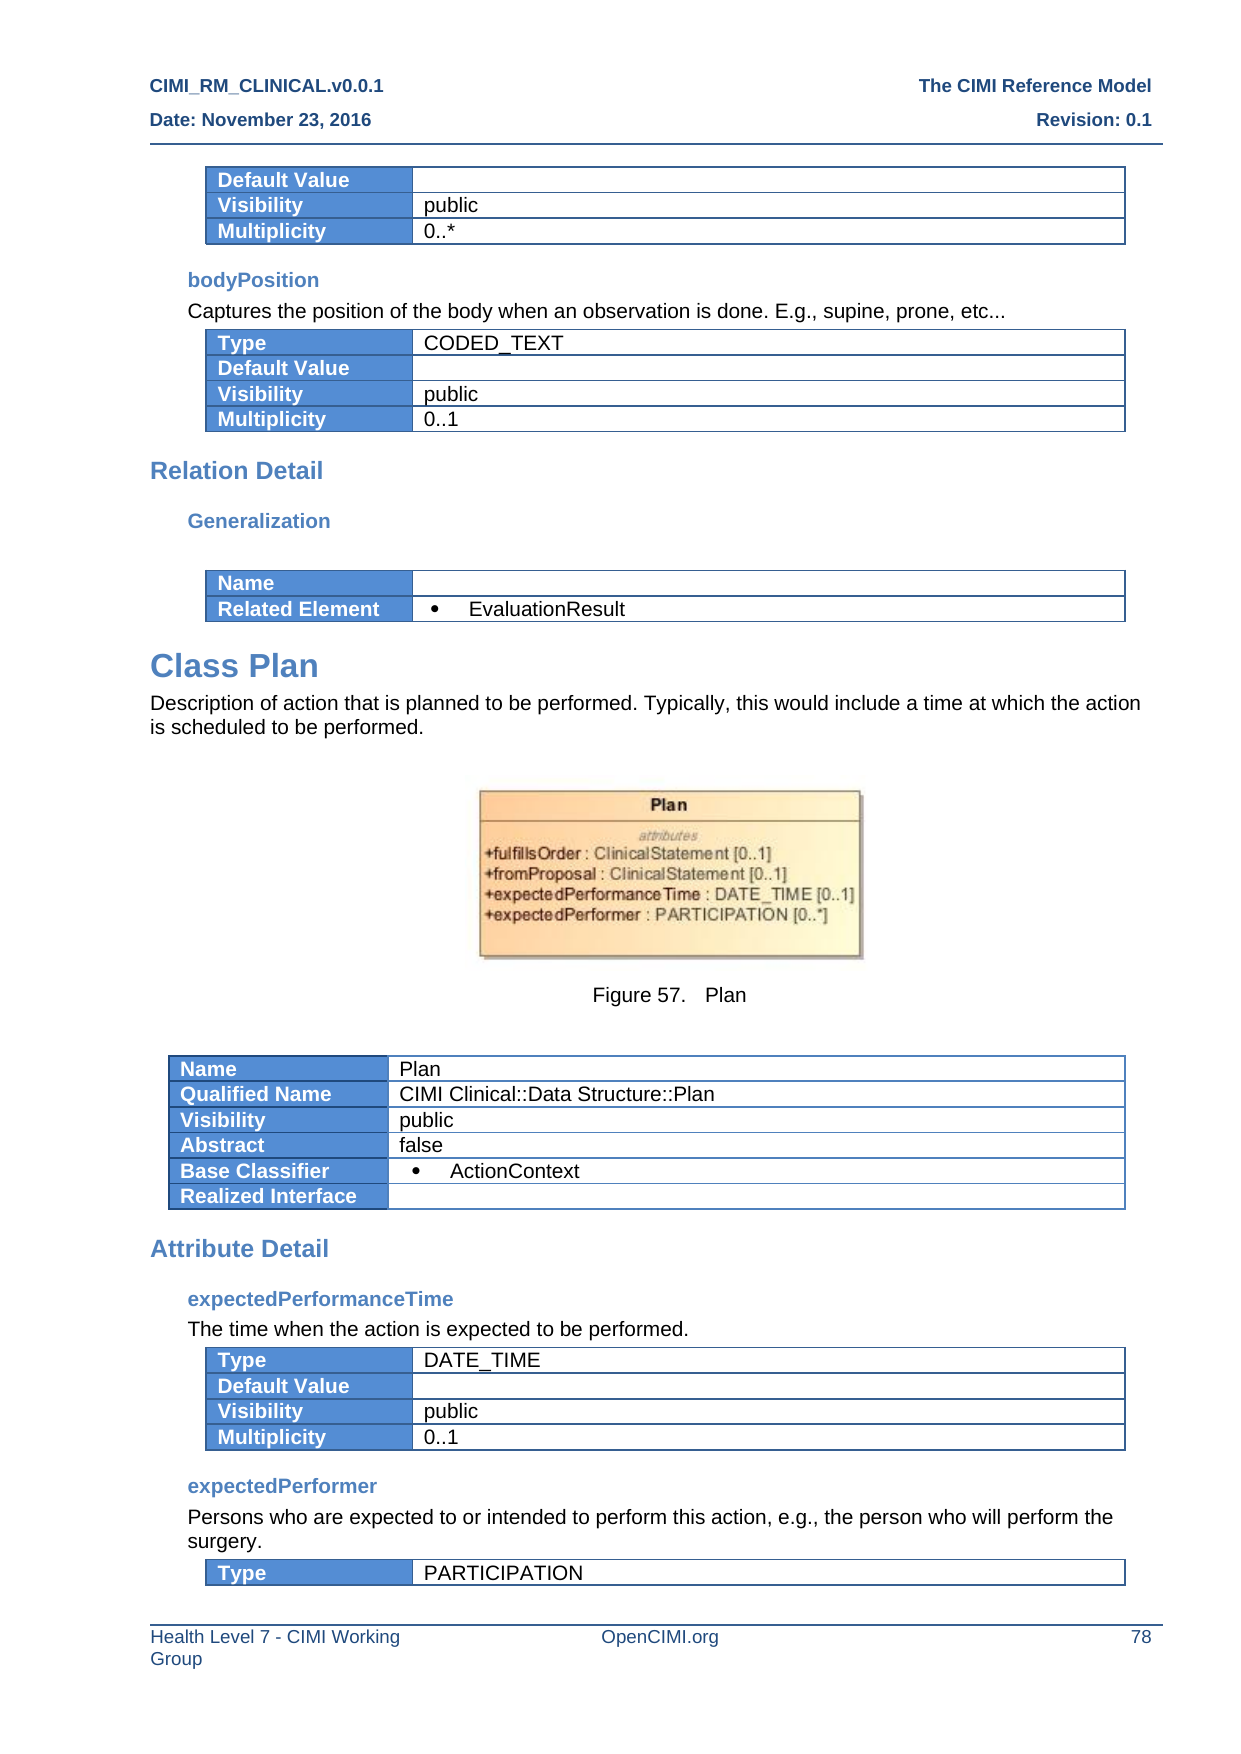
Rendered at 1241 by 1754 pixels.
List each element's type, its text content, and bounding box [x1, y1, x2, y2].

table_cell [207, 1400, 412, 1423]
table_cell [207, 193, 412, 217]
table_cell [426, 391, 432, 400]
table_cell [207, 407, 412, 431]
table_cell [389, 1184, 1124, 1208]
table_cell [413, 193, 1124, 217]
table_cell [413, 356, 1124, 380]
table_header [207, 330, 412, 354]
subtitle Class Plan [150, 646, 1152, 684]
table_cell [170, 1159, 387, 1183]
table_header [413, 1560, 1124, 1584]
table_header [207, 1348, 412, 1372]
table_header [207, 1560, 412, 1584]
subtitle expectedPerformanceTime [150, 1286, 1152, 1310]
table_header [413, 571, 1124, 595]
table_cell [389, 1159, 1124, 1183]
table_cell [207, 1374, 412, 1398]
subtitle expectedPerformer [150, 1474, 1152, 1498]
text The time when the action is expected to be performed. [187, 1317, 1152, 1341]
text Plan [187, 983, 1152, 1007]
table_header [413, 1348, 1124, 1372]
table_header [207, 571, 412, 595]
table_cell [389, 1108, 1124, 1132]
subtitle bodyPosition [150, 268, 1152, 292]
subtitle Attribute Detail [150, 1234, 1152, 1262]
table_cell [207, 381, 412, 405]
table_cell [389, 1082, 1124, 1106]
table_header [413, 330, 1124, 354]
text Description of action that is planned to be performed. Typically, this would include a time at which the action is scheduled to be performed. [150, 691, 1152, 739]
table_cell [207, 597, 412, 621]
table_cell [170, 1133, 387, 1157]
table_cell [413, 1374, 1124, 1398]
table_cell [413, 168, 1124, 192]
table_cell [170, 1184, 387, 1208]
subtitle Relation Detail [150, 456, 1152, 485]
text Persons who are expected to or intended to perform this action, e.g., the person who will perform the surgery. [187, 1504, 1152, 1552]
picture [464, 775, 875, 971]
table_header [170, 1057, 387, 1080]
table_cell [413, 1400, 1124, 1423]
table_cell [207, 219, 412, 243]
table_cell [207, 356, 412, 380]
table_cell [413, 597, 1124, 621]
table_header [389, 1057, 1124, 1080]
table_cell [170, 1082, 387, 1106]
text Captures the position of the body when an observation is done. E.g., supine, prone, etc... [187, 298, 1152, 322]
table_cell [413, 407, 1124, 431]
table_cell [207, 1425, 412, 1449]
subtitle Generalization [150, 509, 1152, 533]
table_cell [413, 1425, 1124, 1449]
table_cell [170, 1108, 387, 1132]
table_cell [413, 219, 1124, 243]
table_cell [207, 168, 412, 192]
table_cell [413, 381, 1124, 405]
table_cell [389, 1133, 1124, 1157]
